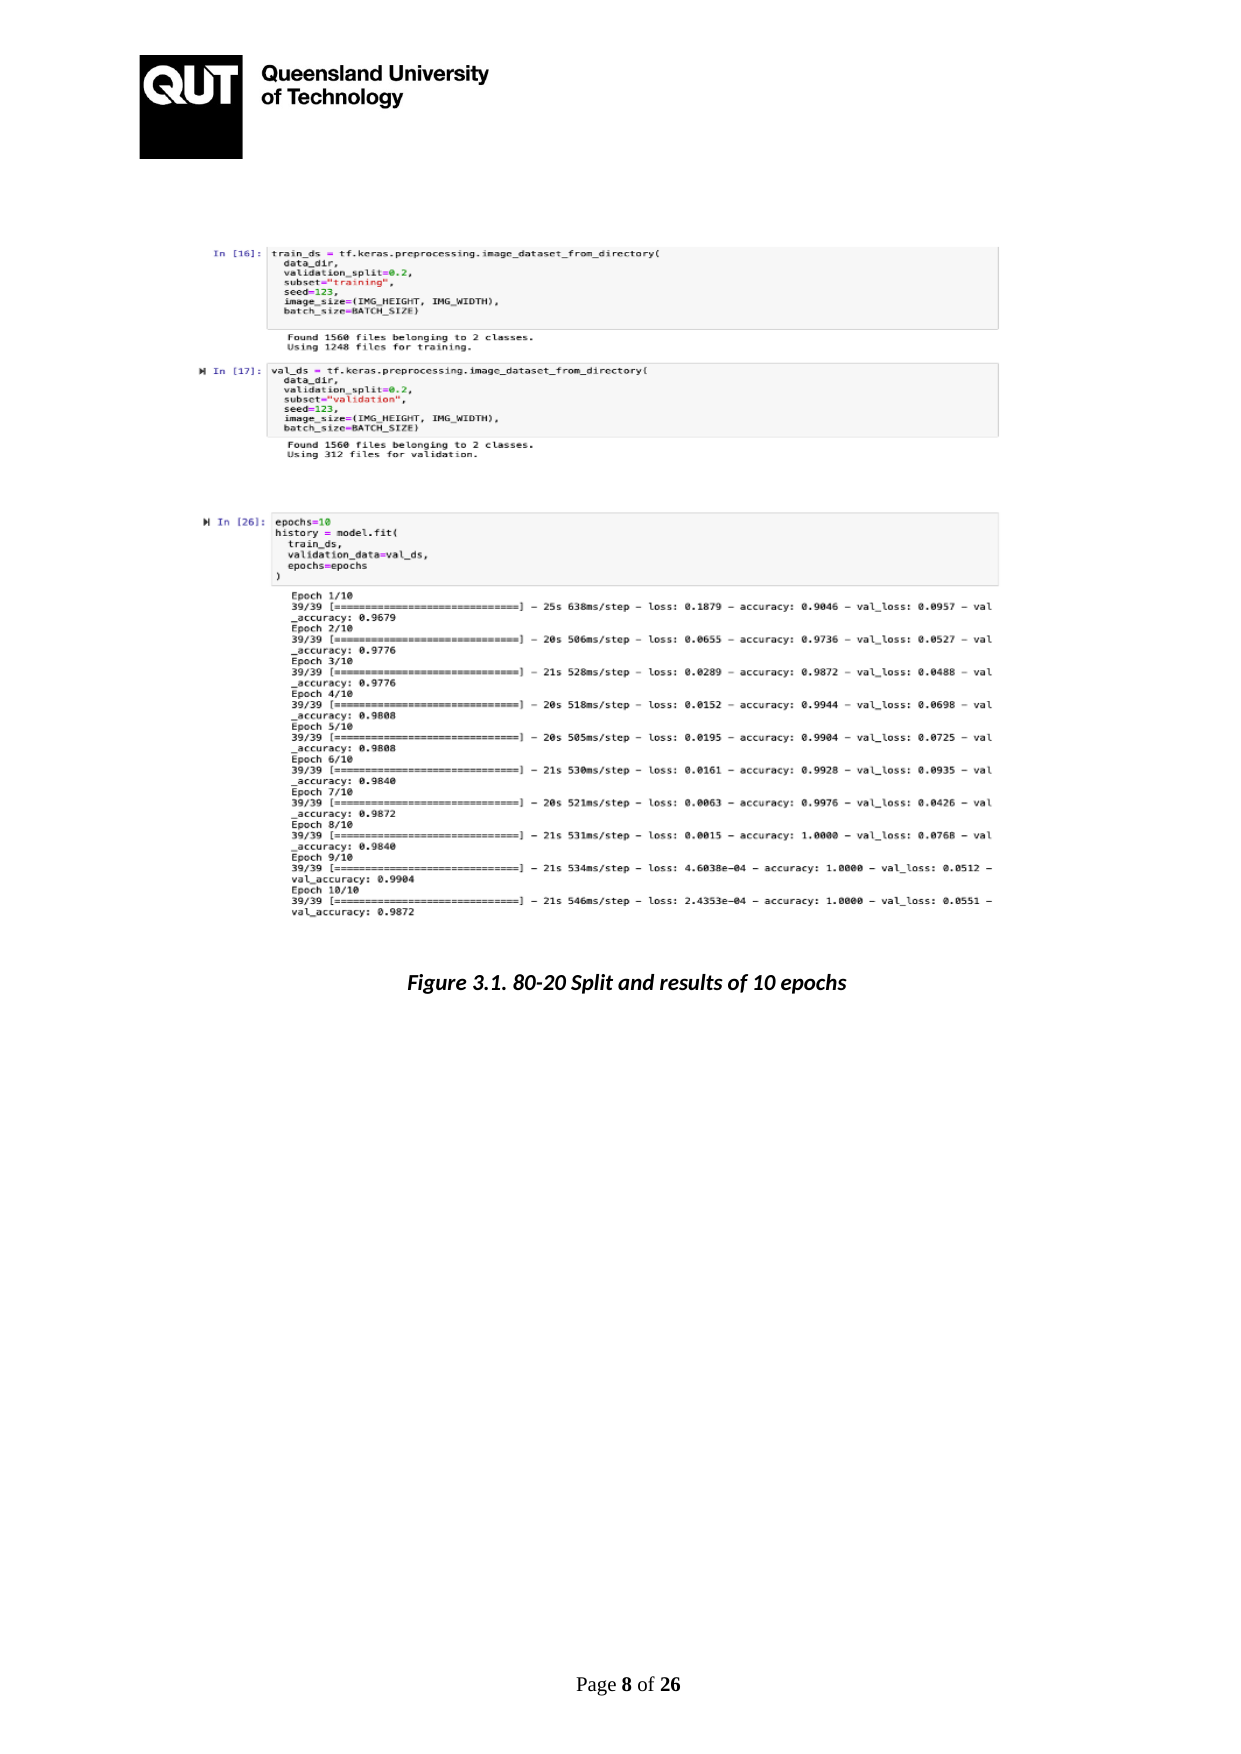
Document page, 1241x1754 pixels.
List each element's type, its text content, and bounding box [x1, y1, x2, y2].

picture [150, 210, 1090, 944]
picture [139, 55, 489, 159]
text Figure 3.1. 80-20 Split and results of 10 epochs [150, 968, 1106, 996]
